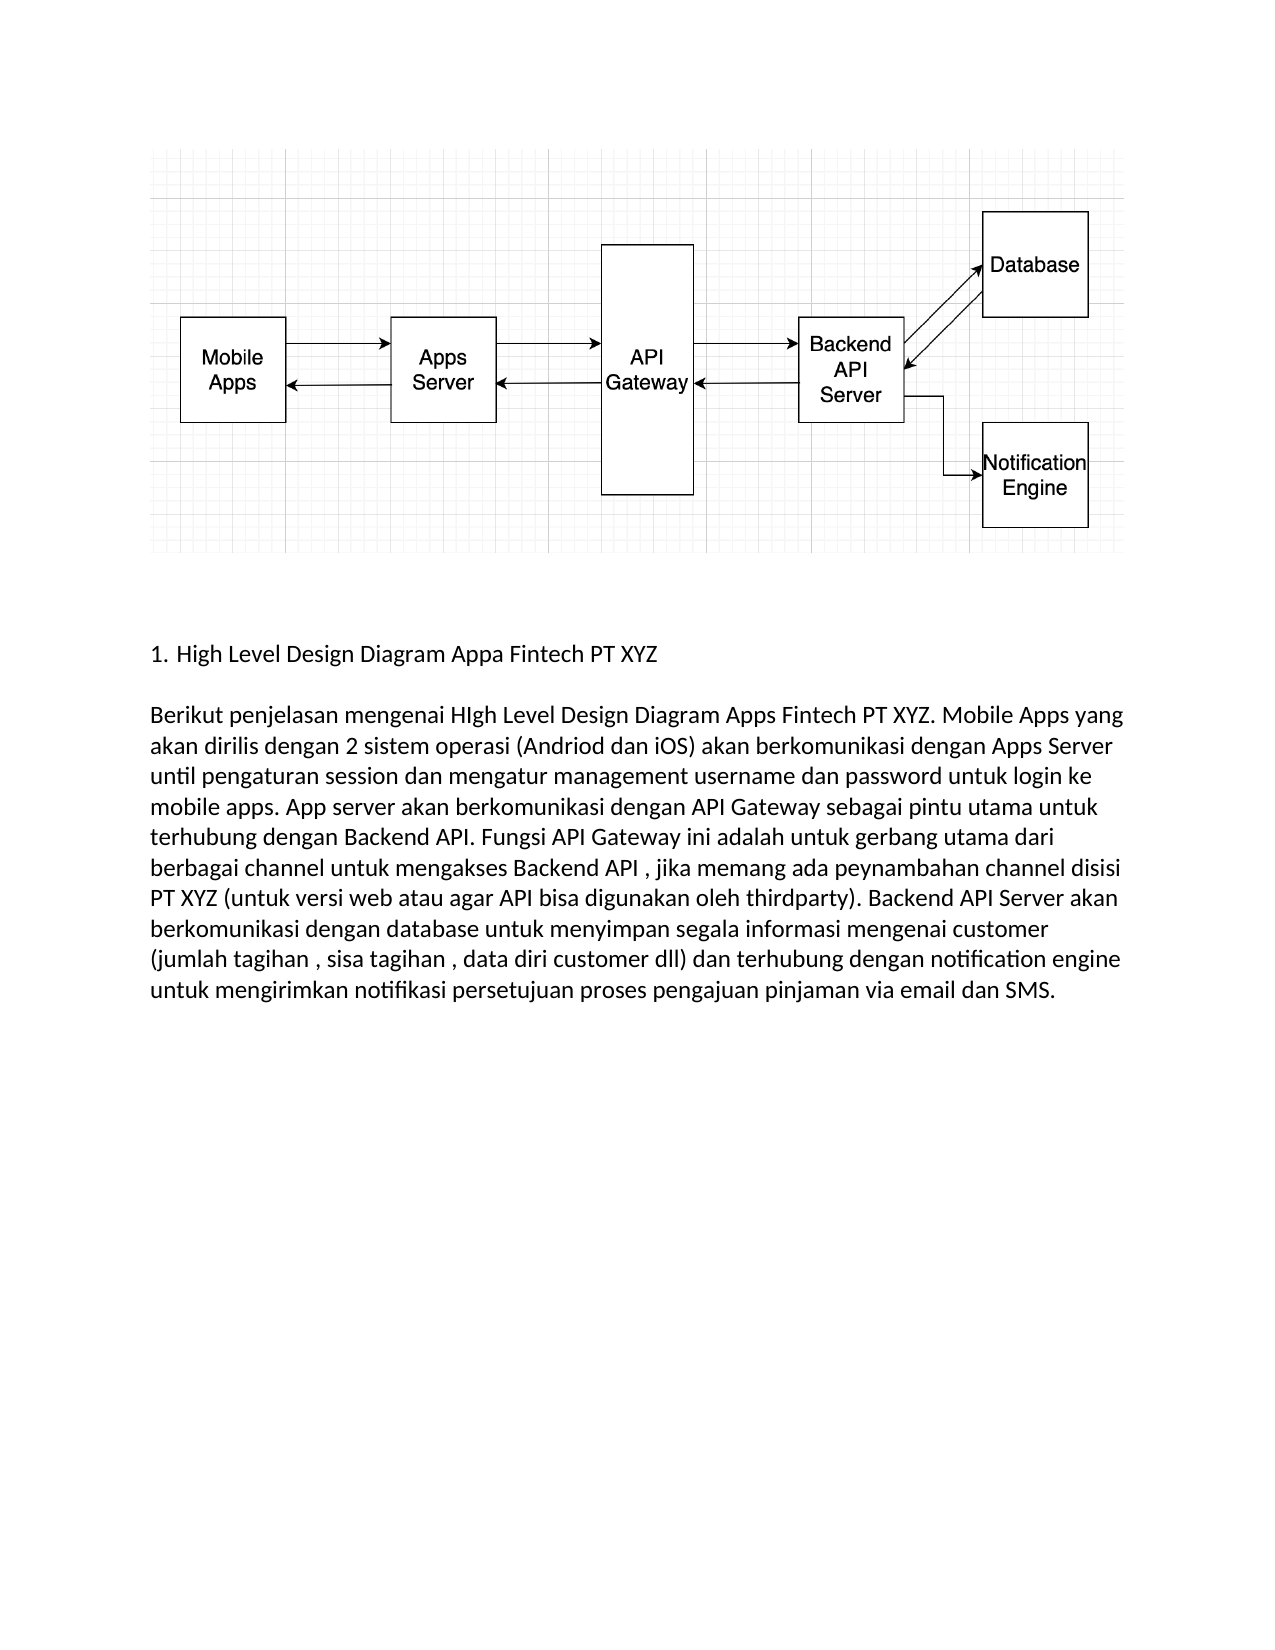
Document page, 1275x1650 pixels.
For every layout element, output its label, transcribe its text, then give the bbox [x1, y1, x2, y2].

picture [148, 149, 1124, 553]
list High Level Design Diagram Appa Fintech PT XYZ [150, 638, 1125, 669]
text Berikut penjelasan mengenai HIgh Level Design Diagram Apps Fintech PT XYZ. Mobile Apps yang akan dirilis dengan 2 sistem operasi (Andriod dan iOS) akan berkomunikasi dengan Apps Server until pengaturan session dan mengatur management username dan password untuk login ke mobile apps. App server akan berkomunikasi dengan API Gateway sebagai pintu utama untuk terhubung dengan Backend API. Fungsi API Gateway ini adalah untuk gerbang utama dari berbagai channel untuk mengakses Backend API , jika memang ada peynambahan channel disisi PT XYZ (untuk versi web atau agar API bisa digunakan oleh thirdparty). Backend API Server akan berkomunikasi dengan database untuk menyimpan segala informasi mengenai customer (jumlah tagihan , sisa tagihan , data diri customer dll) dan terhubung dengan notification engine untuk mengirimkan notifikasi persetujuan proses pengajuan pinjaman via email dan SMS. [150, 699, 1125, 1004]
